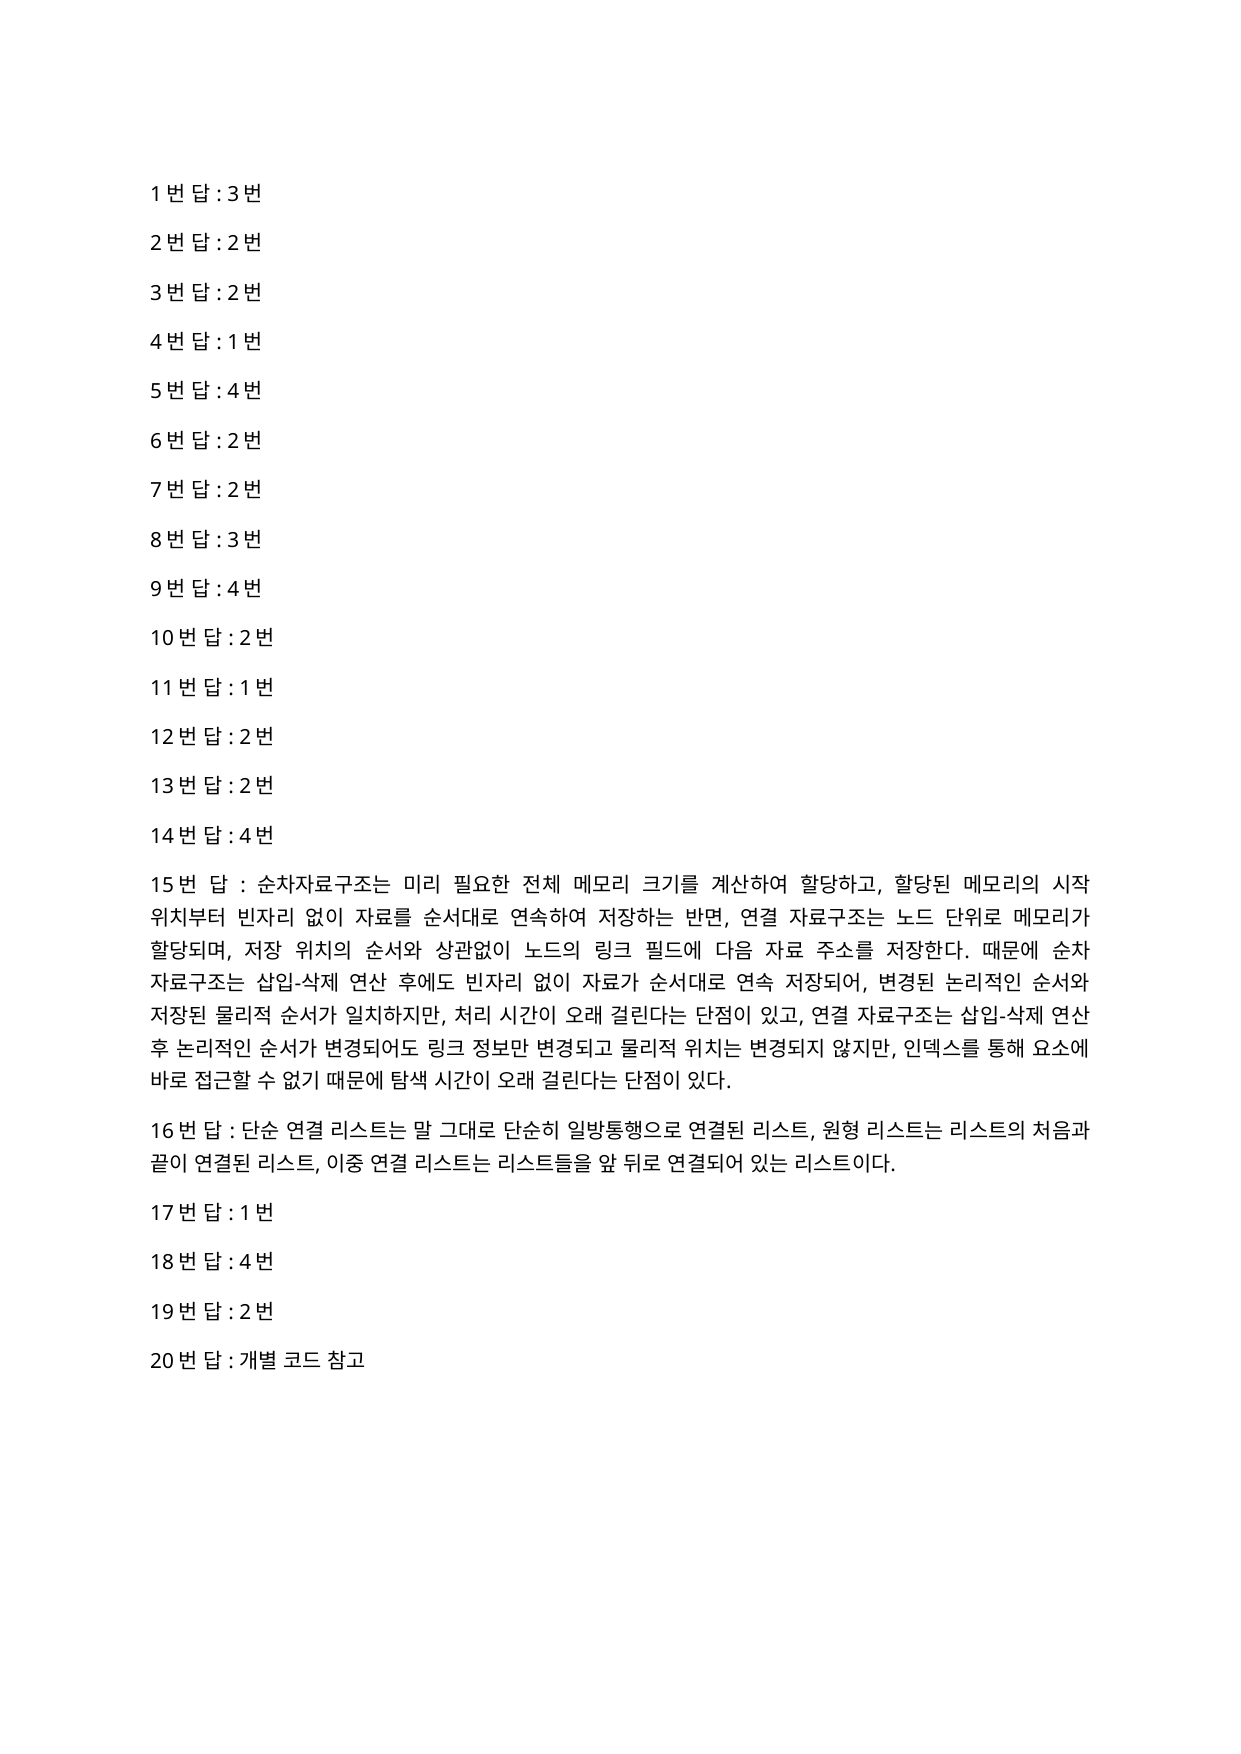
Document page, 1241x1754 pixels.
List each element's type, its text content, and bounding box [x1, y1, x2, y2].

text 14번 답 : 4번 [150, 819, 1090, 849]
text 2번 답 : 2번 [150, 227, 1090, 257]
text 18번 답 : 4번 [150, 1246, 1090, 1276]
text 10번 답 : 2번 [150, 622, 1090, 652]
text 11번 답 : 1번 [150, 671, 1090, 701]
text 8번 답 : 3번 [150, 523, 1090, 553]
text 3번 답 : 2번 [150, 276, 1090, 306]
text 16번 답 : 단순 연결 리스트는 말 그대로 단순히 일방통행으로 연결된 리스트, 원형 리스트는 리스트의 처음과 끝이 연결된 리스트, 이중 연결 리스트는 리스트들을 앞 뒤로 연결되어 있는 리스트이다. [150, 1114, 1090, 1177]
text 19번 답 : 2번 [150, 1295, 1090, 1325]
text 20번 답 : 개별 코드 참고 [150, 1344, 1090, 1374]
text 4번 답 : 1번 [150, 325, 1090, 356]
text 6번 답 : 2번 [150, 424, 1090, 454]
text 12번 답 : 2번 [150, 720, 1090, 751]
text 9번 답 : 4번 [150, 572, 1090, 602]
text 1번 답 : 3번 [150, 177, 1090, 207]
text 13번 답 : 2번 [150, 770, 1090, 800]
text 17번 답 : 1번 [150, 1196, 1090, 1226]
text 5번 답 : 4번 [150, 375, 1090, 405]
text 15번 답 : 순차자료구조는 미리 필요한 전체 메모리 크기를 계산하여 할당하고, 할당된 메모리의 시작 위치부터 빈자리 없이 자료를 순서대로 연속하여 저장하는 반면, 연결 자료구조는 노드 단위로 메모리가 할당되며, 저장 위치의 순서와 상관없이 노드의 링크 필드에 다음 자료 주소를 저장한다. 때문에 순차 자료구조는 삽입-삭제 연산 후에도 빈자리 없이 자료가 순서대로 연속 저장되어, 변경된 논리적인 순서와 저장된 물리적 순서가 일치하지만, 처리 시간이 오래 걸린다는 단점이 있고, 연결 자료구조는 삽입-삭제 연산 후 논리적인 순서가 변경되어도 링크 정보만 변경되고 물리적 위치는 변경되지 않지만, 인덱스를 통해 요소에 바로 접근할 수 없기 때문에 탐색 시간이 오래 걸린다는 단점이 있다. [150, 868, 1090, 1095]
text 7번 답 : 2번 [150, 473, 1090, 504]
